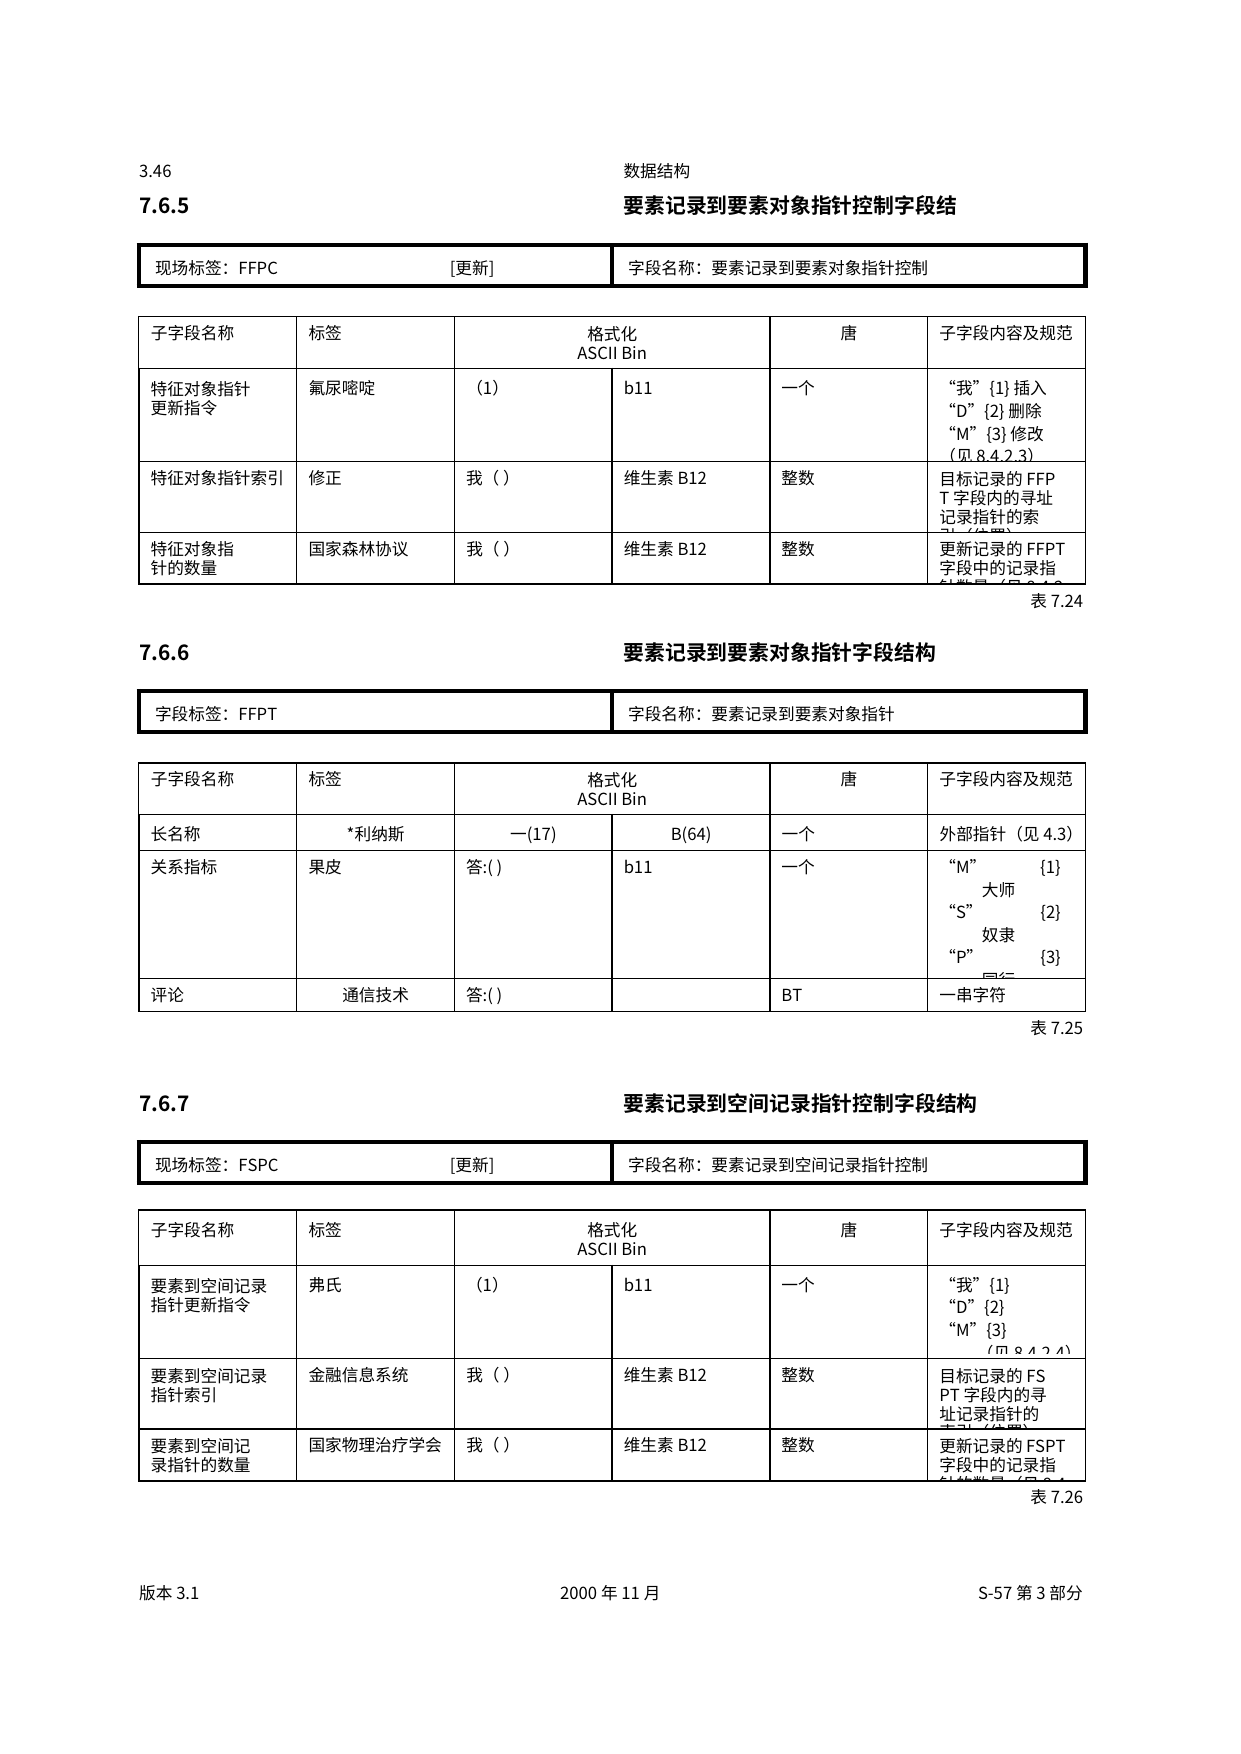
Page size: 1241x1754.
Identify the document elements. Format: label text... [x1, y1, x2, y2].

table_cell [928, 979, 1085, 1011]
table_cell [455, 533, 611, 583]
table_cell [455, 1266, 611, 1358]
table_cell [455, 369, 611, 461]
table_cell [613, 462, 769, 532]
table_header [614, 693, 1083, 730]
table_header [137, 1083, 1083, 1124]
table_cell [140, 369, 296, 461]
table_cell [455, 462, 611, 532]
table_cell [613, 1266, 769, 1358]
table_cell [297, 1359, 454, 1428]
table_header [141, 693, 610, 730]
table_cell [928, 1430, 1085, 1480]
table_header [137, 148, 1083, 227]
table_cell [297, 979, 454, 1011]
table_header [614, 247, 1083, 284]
text 表 7.26 [148, 1486, 1083, 1508]
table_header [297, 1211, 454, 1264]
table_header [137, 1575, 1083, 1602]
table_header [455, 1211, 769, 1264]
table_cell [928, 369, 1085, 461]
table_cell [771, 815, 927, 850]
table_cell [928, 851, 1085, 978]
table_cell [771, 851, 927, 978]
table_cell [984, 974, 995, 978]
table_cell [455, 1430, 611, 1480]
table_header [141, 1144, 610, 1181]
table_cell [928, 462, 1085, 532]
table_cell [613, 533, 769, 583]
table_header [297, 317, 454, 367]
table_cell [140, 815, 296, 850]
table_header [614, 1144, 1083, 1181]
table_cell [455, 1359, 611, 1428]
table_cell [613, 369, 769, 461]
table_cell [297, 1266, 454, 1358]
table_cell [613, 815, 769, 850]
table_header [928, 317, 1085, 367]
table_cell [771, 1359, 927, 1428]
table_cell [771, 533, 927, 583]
text 表 7.25 [148, 1016, 1083, 1039]
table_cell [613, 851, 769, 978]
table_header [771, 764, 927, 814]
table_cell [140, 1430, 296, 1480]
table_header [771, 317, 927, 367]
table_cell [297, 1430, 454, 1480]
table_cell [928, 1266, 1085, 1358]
text 表 7.24 [148, 589, 1083, 612]
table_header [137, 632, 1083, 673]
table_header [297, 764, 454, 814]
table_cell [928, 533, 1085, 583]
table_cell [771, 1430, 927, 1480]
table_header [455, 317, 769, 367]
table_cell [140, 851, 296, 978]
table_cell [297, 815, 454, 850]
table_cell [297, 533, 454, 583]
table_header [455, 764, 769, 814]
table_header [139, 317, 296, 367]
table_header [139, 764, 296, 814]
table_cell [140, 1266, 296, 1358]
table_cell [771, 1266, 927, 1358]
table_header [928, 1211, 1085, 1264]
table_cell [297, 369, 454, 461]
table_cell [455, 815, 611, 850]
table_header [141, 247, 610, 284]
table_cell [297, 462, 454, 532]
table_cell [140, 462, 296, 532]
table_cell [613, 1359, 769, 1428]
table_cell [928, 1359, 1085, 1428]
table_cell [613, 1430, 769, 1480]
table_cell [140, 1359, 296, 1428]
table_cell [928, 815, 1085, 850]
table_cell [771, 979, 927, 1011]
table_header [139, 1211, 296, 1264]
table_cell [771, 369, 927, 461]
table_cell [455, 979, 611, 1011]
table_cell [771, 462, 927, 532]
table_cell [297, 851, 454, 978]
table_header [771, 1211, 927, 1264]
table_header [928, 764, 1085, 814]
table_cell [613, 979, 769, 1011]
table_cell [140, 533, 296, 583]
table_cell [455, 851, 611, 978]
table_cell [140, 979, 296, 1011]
